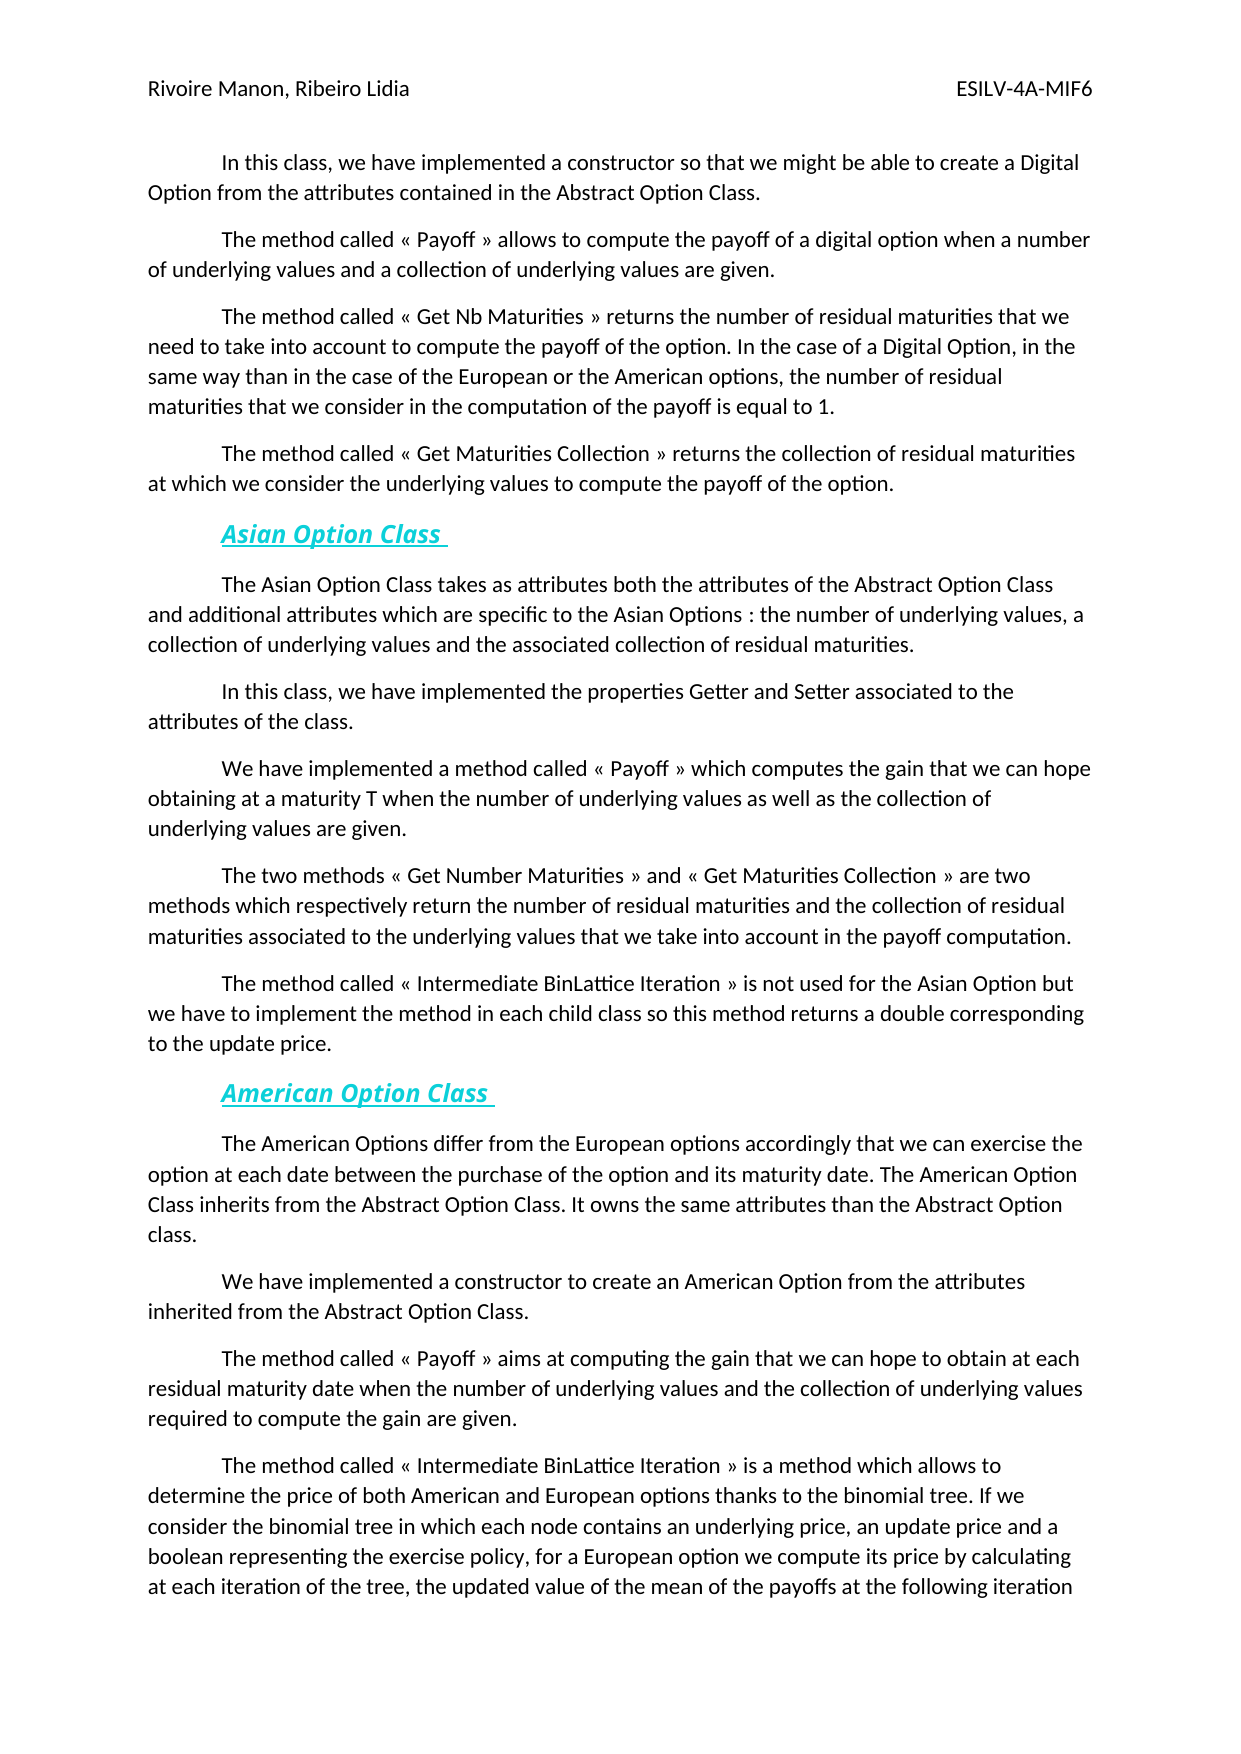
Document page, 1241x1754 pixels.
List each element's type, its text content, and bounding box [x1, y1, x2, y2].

text In this class, we have implemented the properties Getter and Setter associated to the attributes of the class. [148, 677, 1093, 735]
text The two methods « Get Number Maturities » and « Get Maturities Collection » are two methods which respectively return the number of residual maturities and the collection of residual maturities associated to the underlying values that we take into account in the payoff computation. [148, 861, 1093, 950]
text The method called « Get Maturities Collection » returns the collection of residual maturities at which we consider the underlying values to compute the payoff of the option. [148, 439, 1093, 497]
text American Option Class [148, 1076, 1093, 1110]
text We have implemented a method called « Payoff » which computes the gain that we can hope obtaining at a maturity T when the number of underlying values as well as the collection of underlying values are given. [148, 754, 1093, 843]
text The method called « Payoff » aims at computing the gain that we can hope to obtain at each residual maturity date when the number of underlying values and the collection of underlying values required to compute the gain are given. [148, 1344, 1093, 1432]
text In this class, we have implemented a constructor so that we might be able to create a Digital Option from the attributes contained in the Abstract Option Class. [148, 148, 1093, 206]
text The American Options differ from the European options accordingly that we can exercise the option at each date between the purchase of the option and its maturity date. The American Option Class inherits from the Abstract Option Class. It owns the same attributes than the Abstract Option class. [148, 1129, 1093, 1248]
text The method called « Payoff » allows to compute the payoff of a digital option when a number of underlying values and a collection of underlying values are given. [148, 225, 1093, 283]
text The Asian Option Class takes as attributes both the attributes of the Abstract Option Class and additional attributes which are specific to the Asian Options : the number of underlying values, a collection of underlying values and the associated collection of residual maturities. [148, 570, 1093, 658]
text The method called « Intermediate BinLattice Iteration » is not used for the Asian Option but we have to implement the method in each child class so this method returns a double corresponding to the update price. [148, 969, 1093, 1057]
text The method called « Get Nb Maturities » returns the number of residual maturities that we need to take into account to compute the payoff of the option. In the case of a Digital Option, in the same way than in the case of the European or the American options, the number of residual maturities that we consider in the computation of the payoff is equal to 1. [148, 302, 1093, 420]
text We have implemented a constructor to create an American Option from the attributes inherited from the Abstract Option Class. [148, 1267, 1093, 1325]
text Asian Option Class [148, 516, 1093, 550]
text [148, 1451, 1093, 1600]
